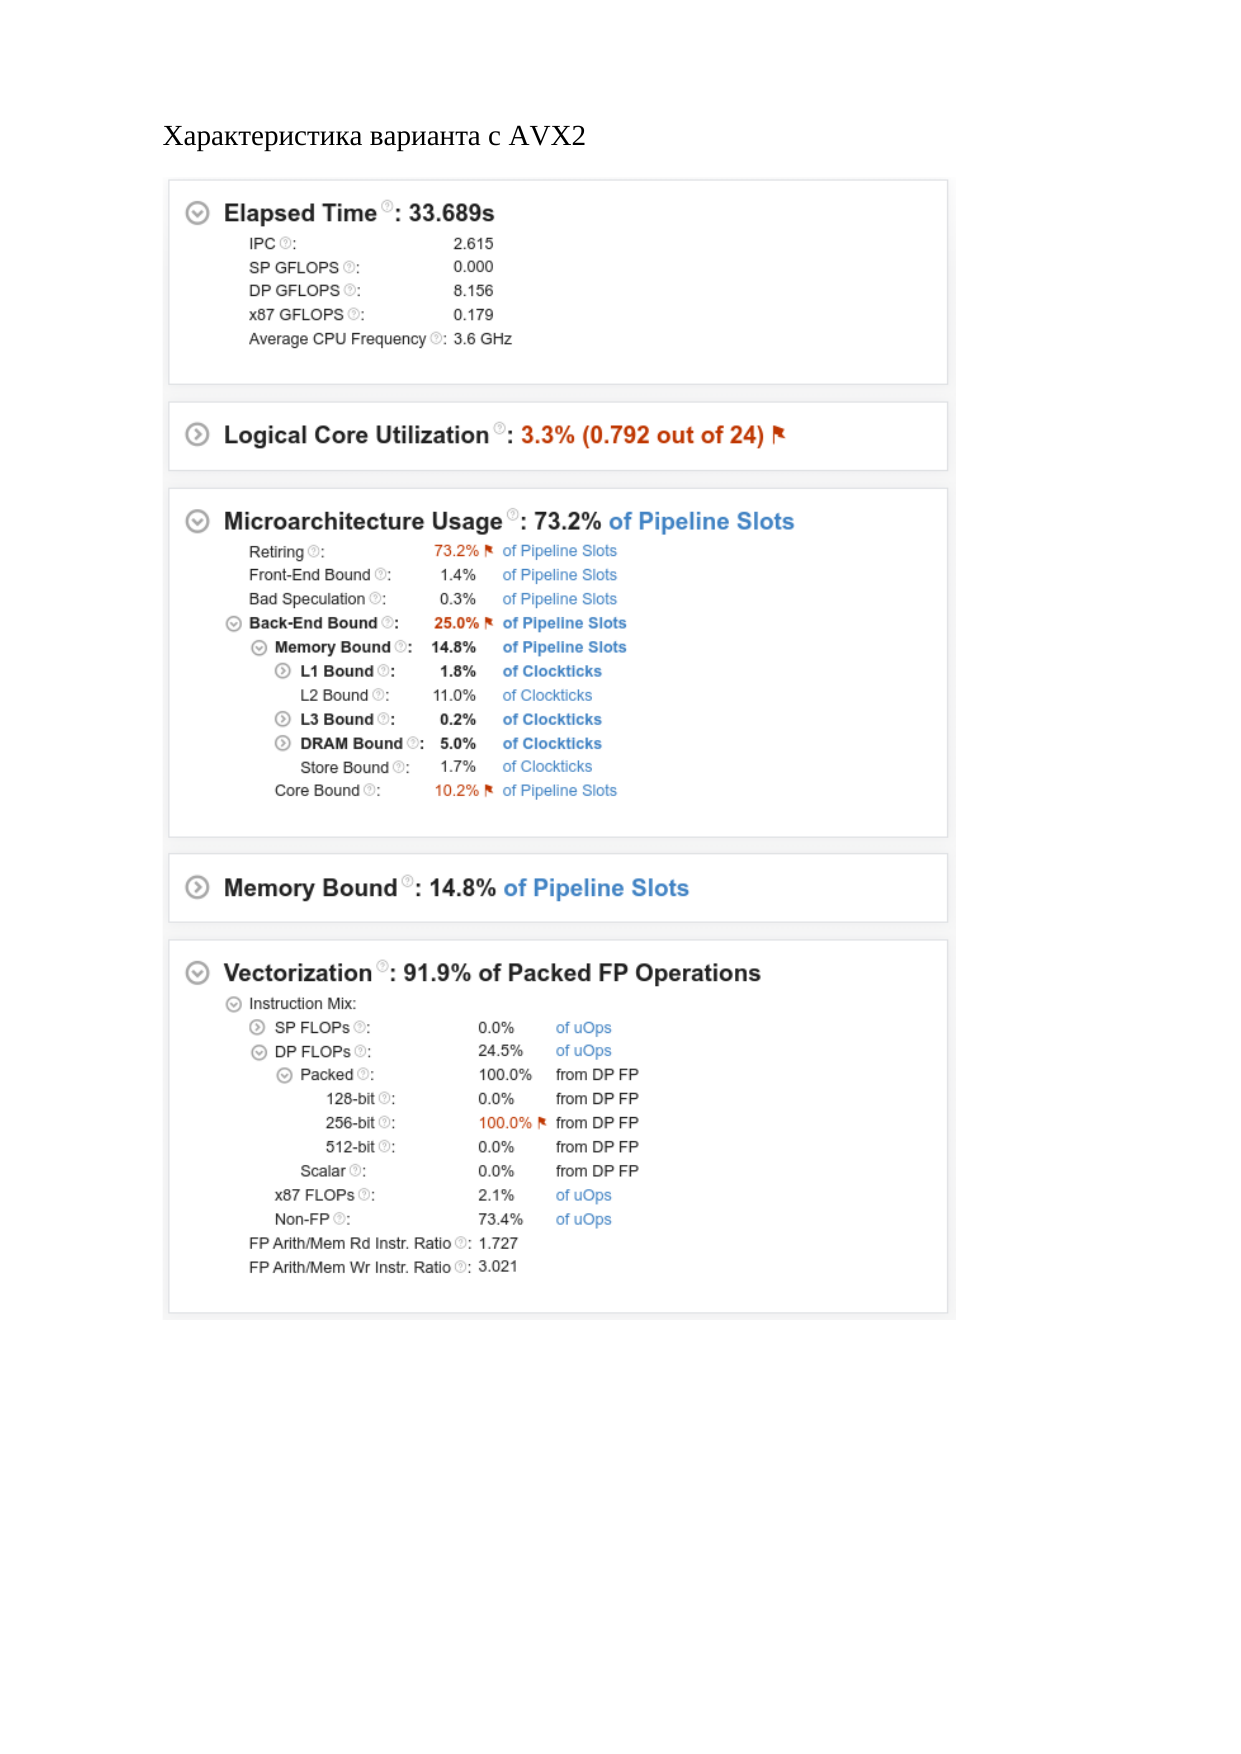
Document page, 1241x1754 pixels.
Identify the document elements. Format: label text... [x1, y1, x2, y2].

text Характеристика варианта с AVX2 [162, 118, 1092, 152]
picture [162, 177, 956, 1320]
